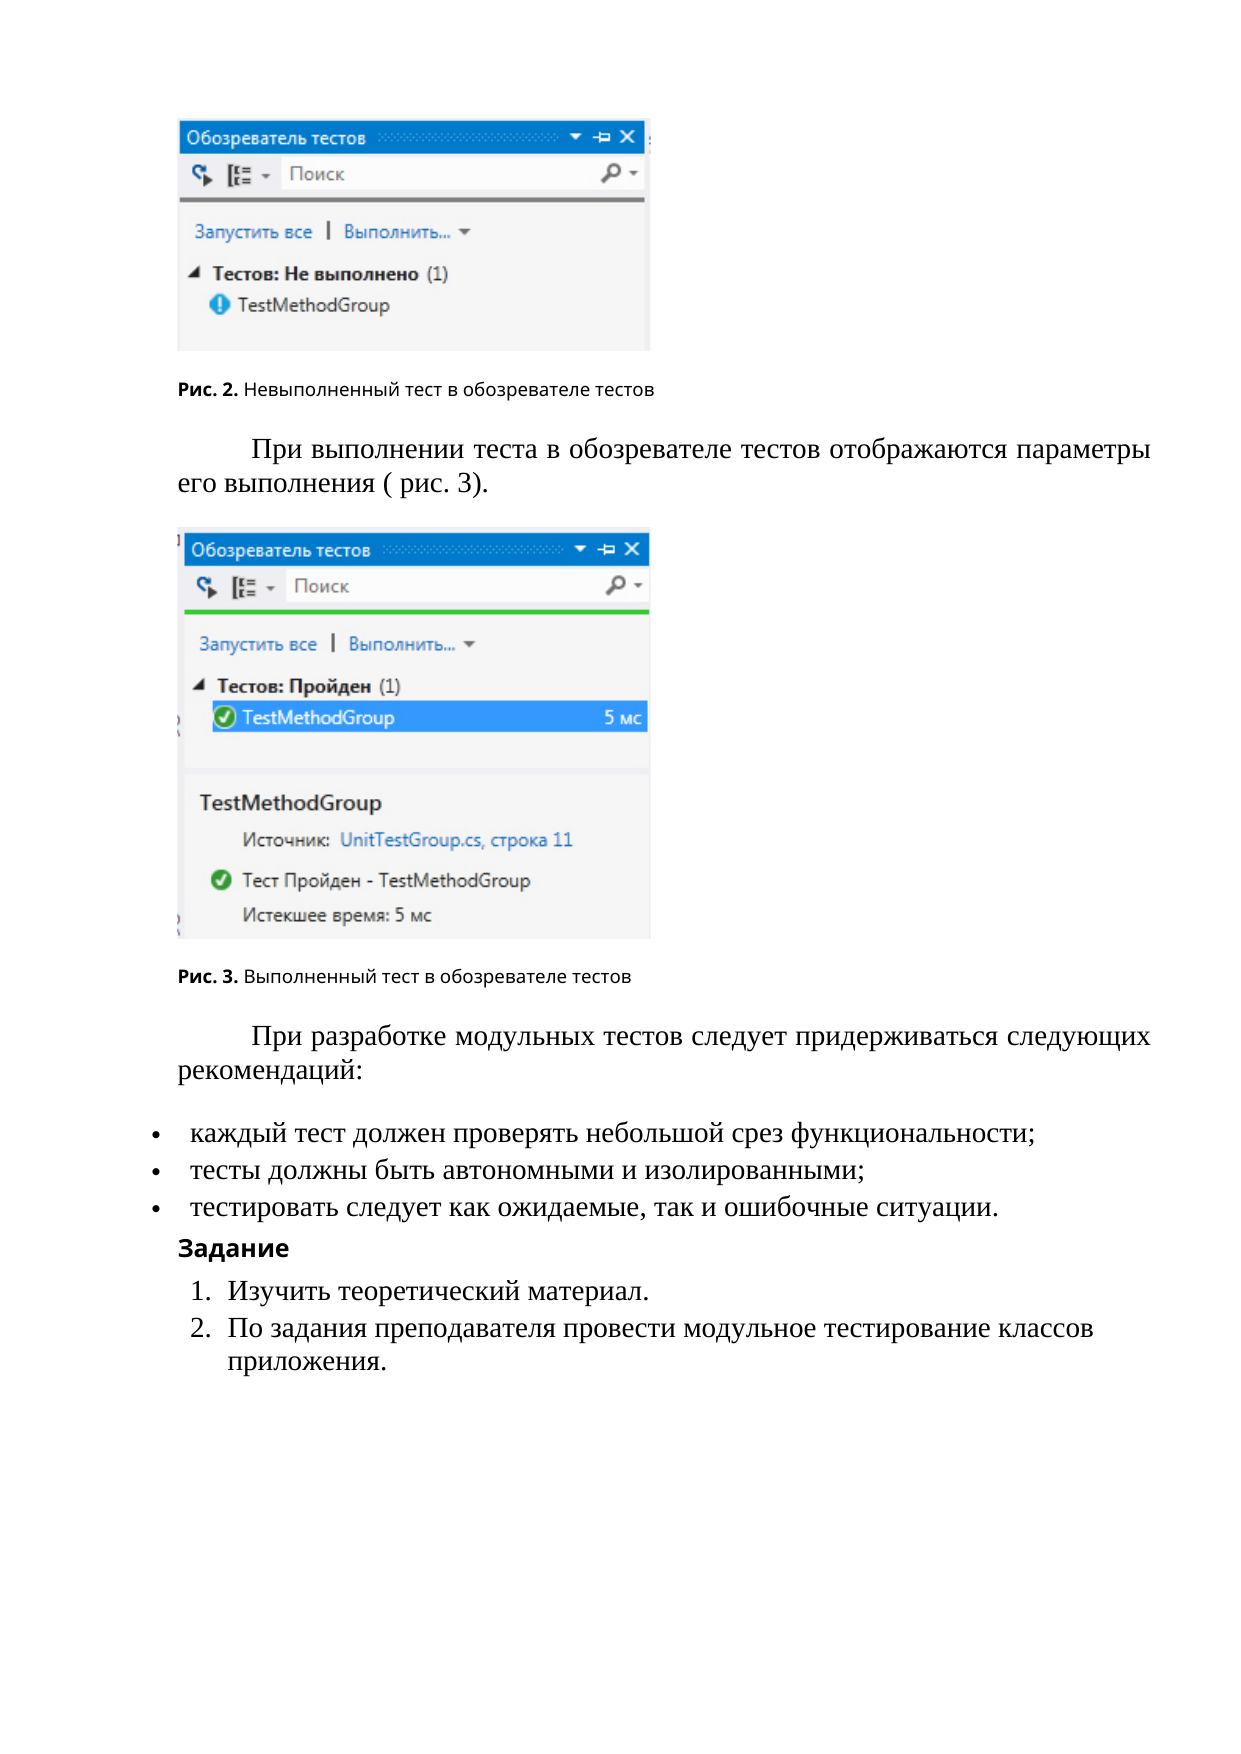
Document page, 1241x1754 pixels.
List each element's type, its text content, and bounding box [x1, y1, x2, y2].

list По задания преподавателя провести модульное тестирование классов приложения. [190, 1310, 1152, 1377]
text При разработке модульных тестов следует придерживаться следующих рекомендаций: [177, 1018, 1152, 1086]
picture [177, 527, 651, 939]
text Рис. 3. Выполненный тест в обозревателе тестов [177, 938, 1152, 989]
text Рис. 2. Невыполненный тест в обозревателе тестов [177, 351, 1152, 402]
text При выполнении теста в обозревателе тестов отображаются параметры его выполнения ( рис. 3). [177, 431, 1152, 498]
list каждый тест должен проверять небольшой срез функциональности; [152, 1115, 1152, 1148]
list тестировать следует как ожидаемые, так и ошибочные ситуации. [152, 1189, 1152, 1223]
list тесты должны быть автономными и изолированными; [152, 1152, 1152, 1186]
subtitle Задание [177, 1231, 1152, 1265]
picture [177, 118, 651, 351]
list Изучить теоретический материал. [190, 1273, 1152, 1306]
